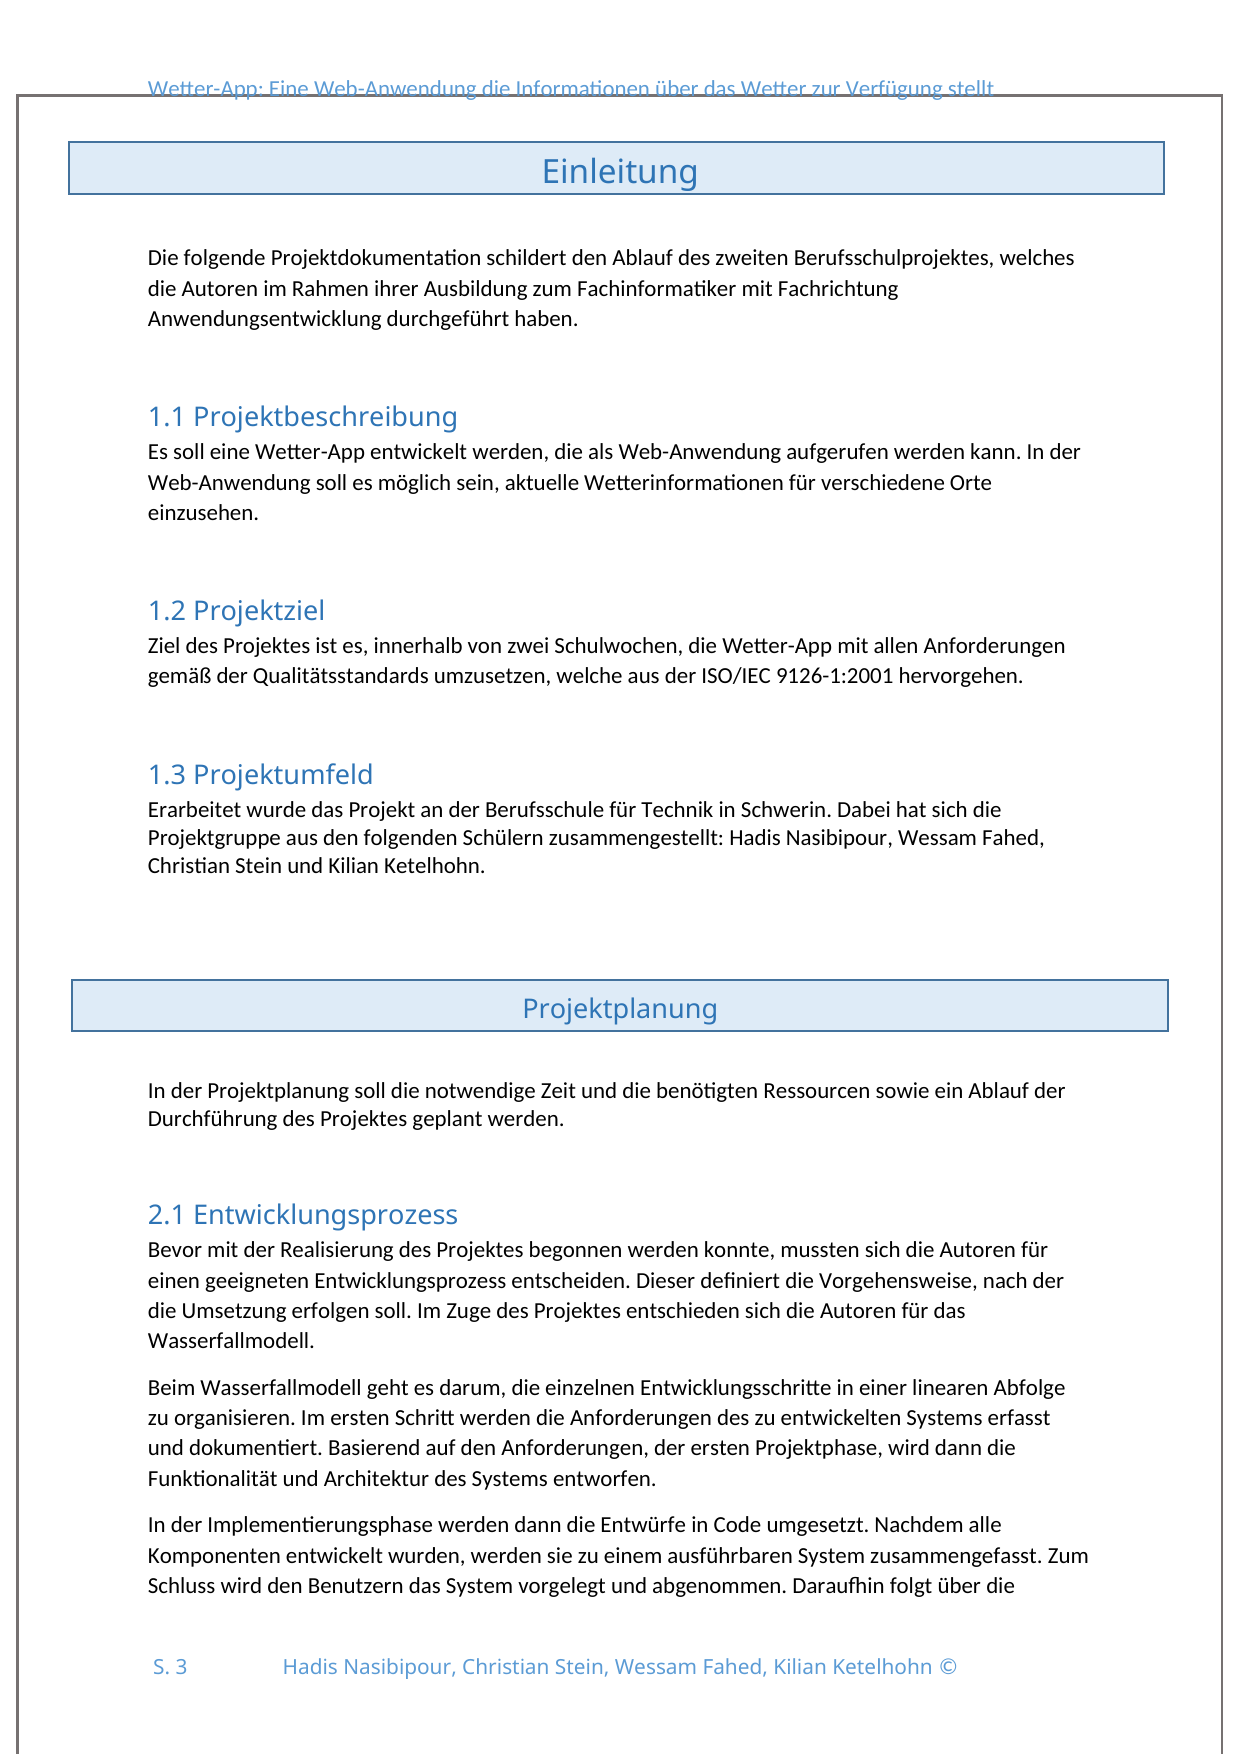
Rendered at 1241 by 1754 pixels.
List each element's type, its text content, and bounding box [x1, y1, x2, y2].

subtitle 1.1 Projektbeschreibung [148, 398, 1093, 434]
text Bevor mit der Realisierung des Projektes begonnen werden konnte, mussten sich die Autoren für einen geeigneten Entwicklungsprozess entscheiden. Dieser definiert die Vorgehensweise, nach der die Umsetzung erfolgen soll. Im Zuge des Projektes entschieden sich die Autoren für das Wasserfallmodell. [148, 1236, 1093, 1354]
subtitle 1.2 Projektziel [148, 592, 1093, 628]
text Erarbeitet wurde das Projekt an der Berufsschule für Technik in Schwerin. Dabei hat sich die Projektgruppe aus den folgenden Schülern zusammengestellt: Hadis Nasibipour, Wessam Fahed, Christian Stein und Kilian Ketelhohn. [148, 795, 1093, 879]
text In der Projektplanung soll die notwendige Zeit und die benötigten Ressourcen sowie ein Ablauf der Durchführung des Projektes geplant werden. [148, 1076, 1093, 1132]
text Ziel des Projektes ist es, innerhalb von zwei Schulwochen, die Wetter-App mit allen Anforderungen gemäß der Qualitätsstandards umzusetzen, welche aus der ISO/IEC 9126-1:2001 hervorgehen. [148, 631, 1093, 689]
text Die folgende Projektdokumentation schildert den Ablauf des zweiten Berufsschulprojektes, welches die Autoren im Rahmen ihrer Ausbildung zum Fachinformatiker mit Fachrichtung Anwendungsentwicklung durchgeführt haben. [148, 243, 1093, 332]
subtitle Einleitung [148, 148, 1093, 193]
subtitle 1.3 Projektumfeld [148, 755, 1093, 792]
subtitle 2.1 Entwicklungsprozess [148, 1196, 1093, 1233]
text Beim Wasserfallmodell geht es darum, die einzelnen Entwicklungsschritte in einer linearen Abfolge zu organisieren. Im ersten Schritt werden die Anforderungen des zu entwickelten Systems erfasst und dokumentiert. Basierend auf den Anforderungen, der ersten Projektphase, wird dann die Funktionalität und Architektur des Systems entworfen. [148, 1373, 1093, 1492]
subtitle Projektplanung [148, 989, 1093, 1026]
text Es soll eine Wetter-App entwickelt werden, die als Web-Anwendung aufgerufen werden kann. In der Web-Anwendung soll es möglich sein, aktuelle Wetterinformationen für verschiedene Orte einzusehen. [148, 437, 1093, 526]
